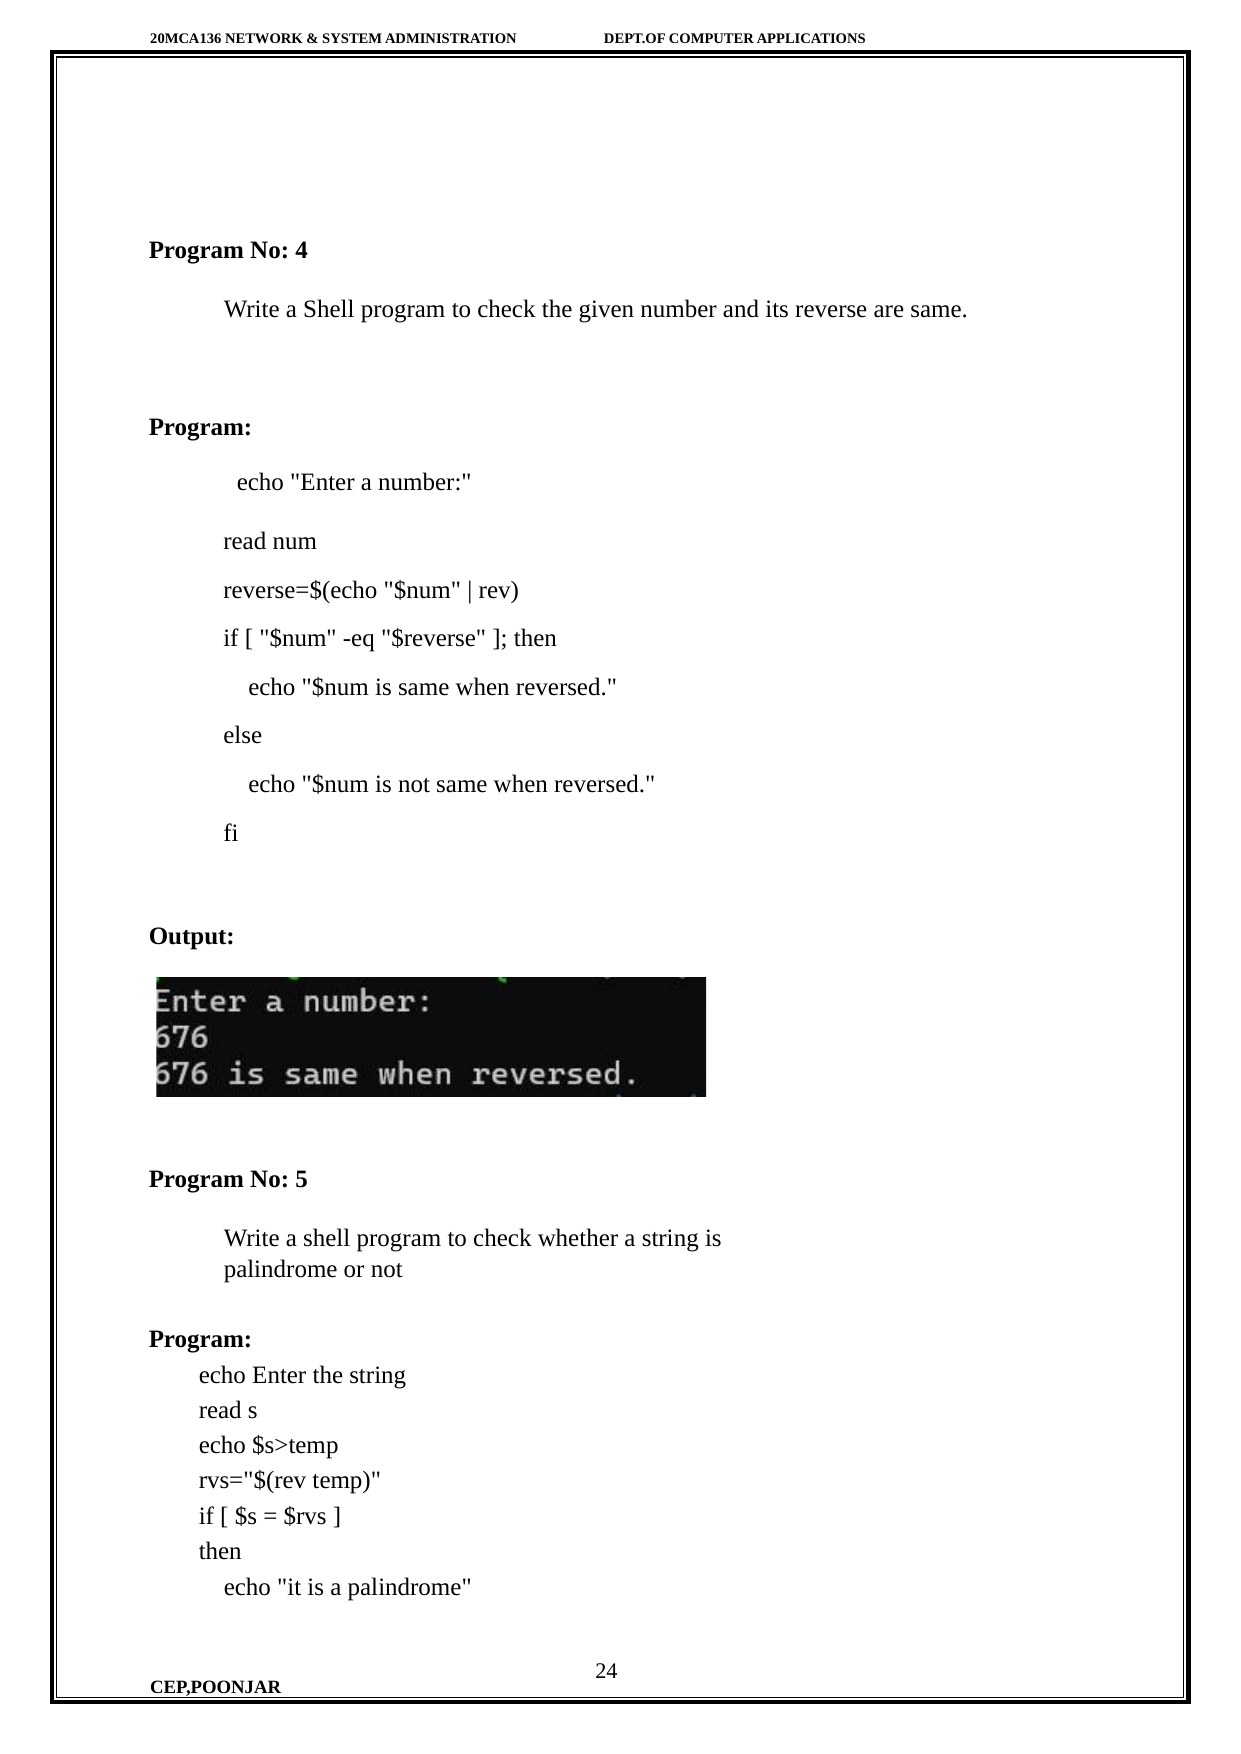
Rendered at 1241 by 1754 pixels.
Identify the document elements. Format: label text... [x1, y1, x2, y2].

text Write a Shell program to check the given number and its reverse are same. [148, 294, 1090, 322]
text Program: [148, 1324, 784, 1353]
text if [ "$num" -eq "$reverse" ]; then [223, 623, 1103, 652]
text rvs="$(rev temp)" [148, 1466, 784, 1494]
picture [156, 977, 707, 1097]
text echo "$num is same when reversed." [223, 672, 1103, 701]
text if [ $s = $rvs ] [148, 1501, 784, 1530]
text Output: [148, 921, 413, 950]
text else [223, 721, 1103, 749]
text echo $s>temp [148, 1430, 784, 1459]
text Write a shell program to check whether a string is palindrome or not [223, 1223, 784, 1282]
text read s [148, 1395, 784, 1424]
text echo "Enter a number:" [224, 467, 1103, 496]
text then [148, 1536, 784, 1565]
text read num [223, 526, 1103, 555]
text reverse=$(echo "$num" | rev) [223, 575, 1103, 603]
text fi [223, 818, 1103, 847]
text echo Enter the string [148, 1360, 784, 1388]
text echo "it is a palindrome" [148, 1572, 784, 1600]
text Program No: 5 [148, 1164, 1103, 1193]
text echo "$num is not same when reversed." [223, 769, 1103, 798]
text Program No: 4 [148, 235, 1103, 264]
text Program: [148, 412, 386, 441]
